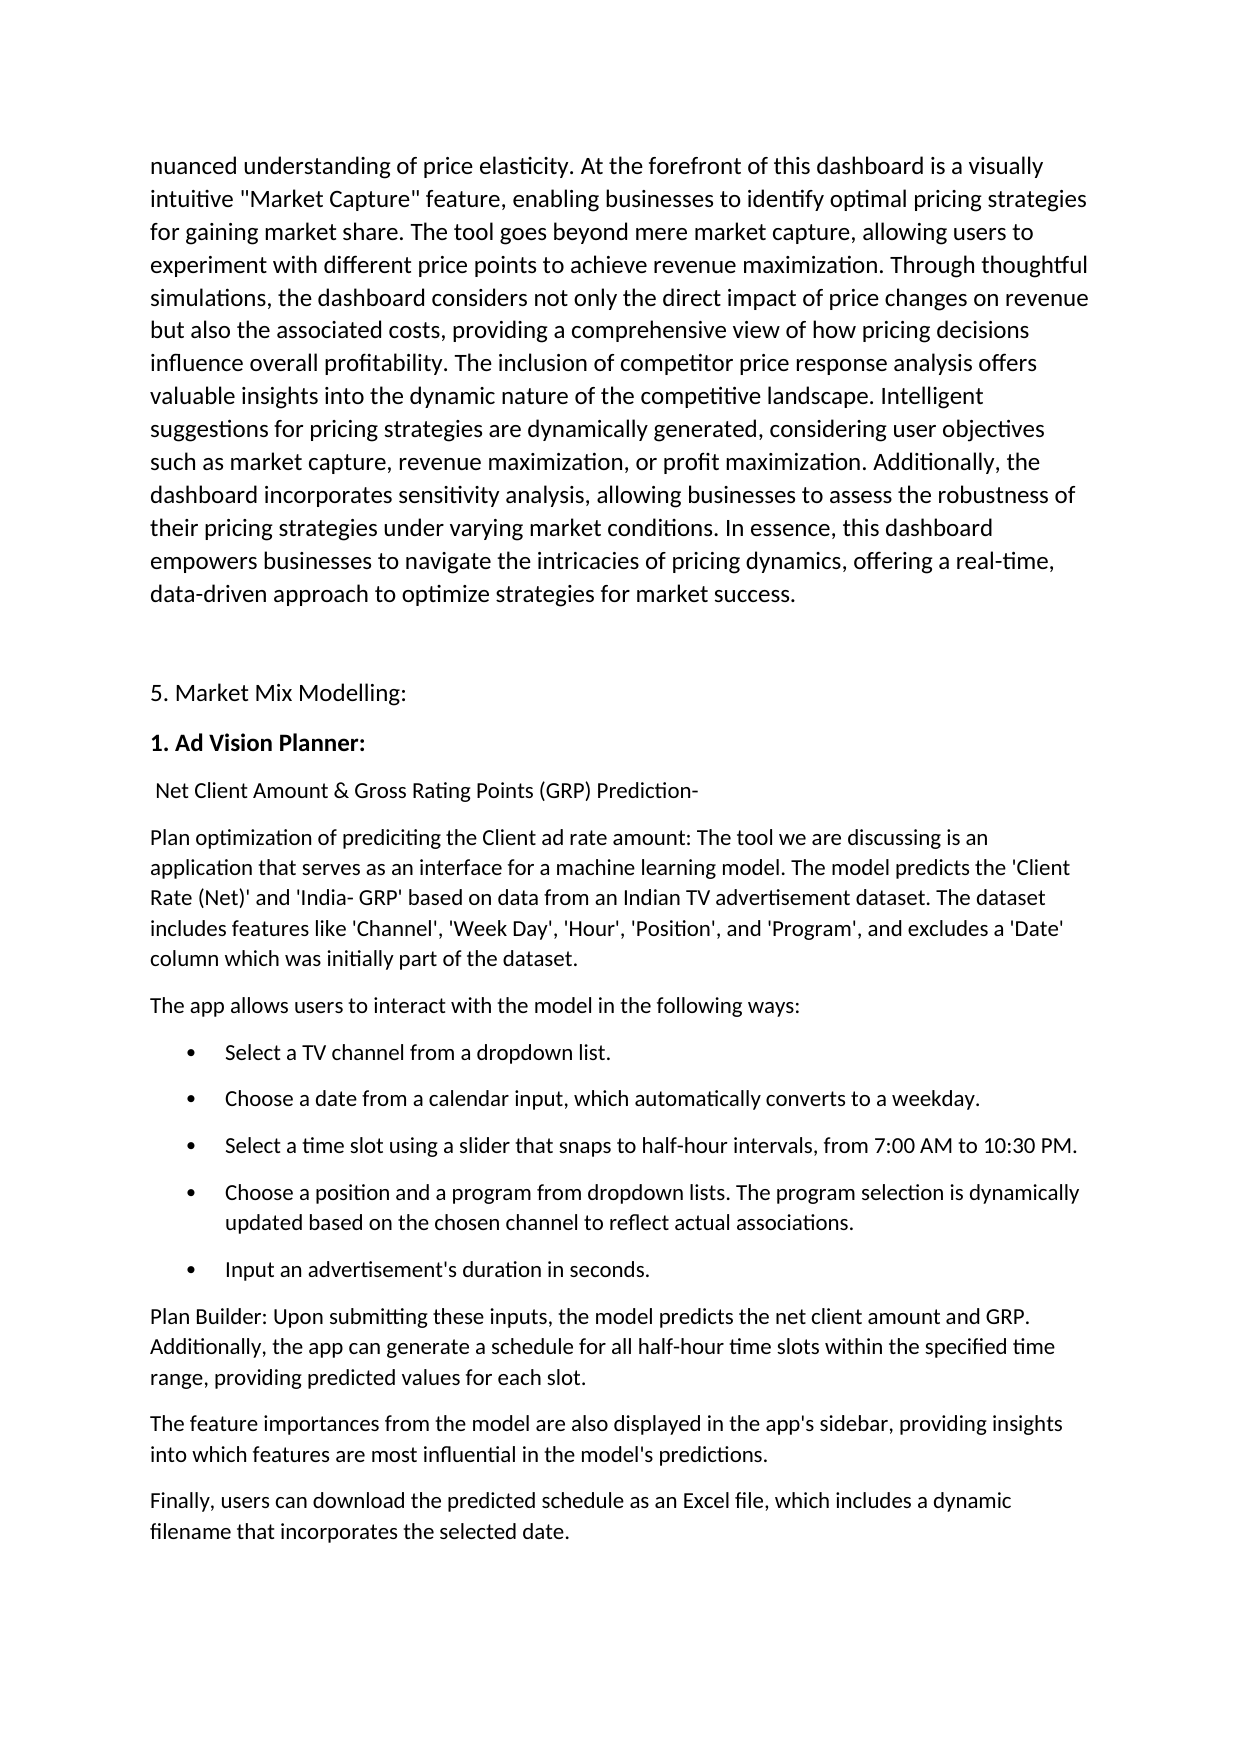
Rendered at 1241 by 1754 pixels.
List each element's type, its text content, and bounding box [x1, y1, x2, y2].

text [150, 150, 1090, 608]
list Choose a date from a calendar input, which automatically converts to a weekday. [187, 1084, 1090, 1113]
list Input an advertisement's duration in seconds. [187, 1255, 1090, 1283]
text Net Client Amount & Gross Rating Points (GRP) Prediction- [150, 776, 1090, 804]
text The app allows users to interact with the model in the following ways: [150, 991, 1090, 1019]
text Plan optimization of prediciting the Client ad rate amount: The tool we are discussing is an application that serves as an interface for a machine learning model. The model predicts the 'Client Rate (Net)' and 'India- GRP' based on data from an Indian TV advertisement dataset. The dataset includes features like 'Channel', 'Week Day', 'Hour', 'Position', and 'Program', and excludes a 'Date' column which was initially part of the dataset. [150, 823, 1090, 972]
text The feature importances from the model are also displayed in the app's sidebar, providing insights into which features are most influential in the model's predictions. [150, 1409, 1090, 1468]
text Finally, users can download the predicted schedule as an Excel file, which includes a dynamic filename that incorporates the selected date. [150, 1487, 1090, 1545]
text Plan Builder: Upon submitting these inputs, the model predicts the net client amount and GRP. Additionally, the app can generate a schedule for all half-hour time slots within the specified time range, providing predicted values for each slot. [150, 1302, 1090, 1391]
list Select a time slot using a slider that snaps to half-hour intervals, from 7:00 AM to 10:30 PM. [187, 1131, 1090, 1159]
text 1. Ad Vision Planner: [150, 727, 1090, 757]
list Select a TV channel from a dropdown list. [187, 1038, 1090, 1066]
list Choose a position and a program from dropdown lists. The program selection is dynamically updated based on the chosen channel to reflect actual associations. [187, 1178, 1090, 1237]
text 5. Market Mix Modelling: [150, 677, 1090, 708]
